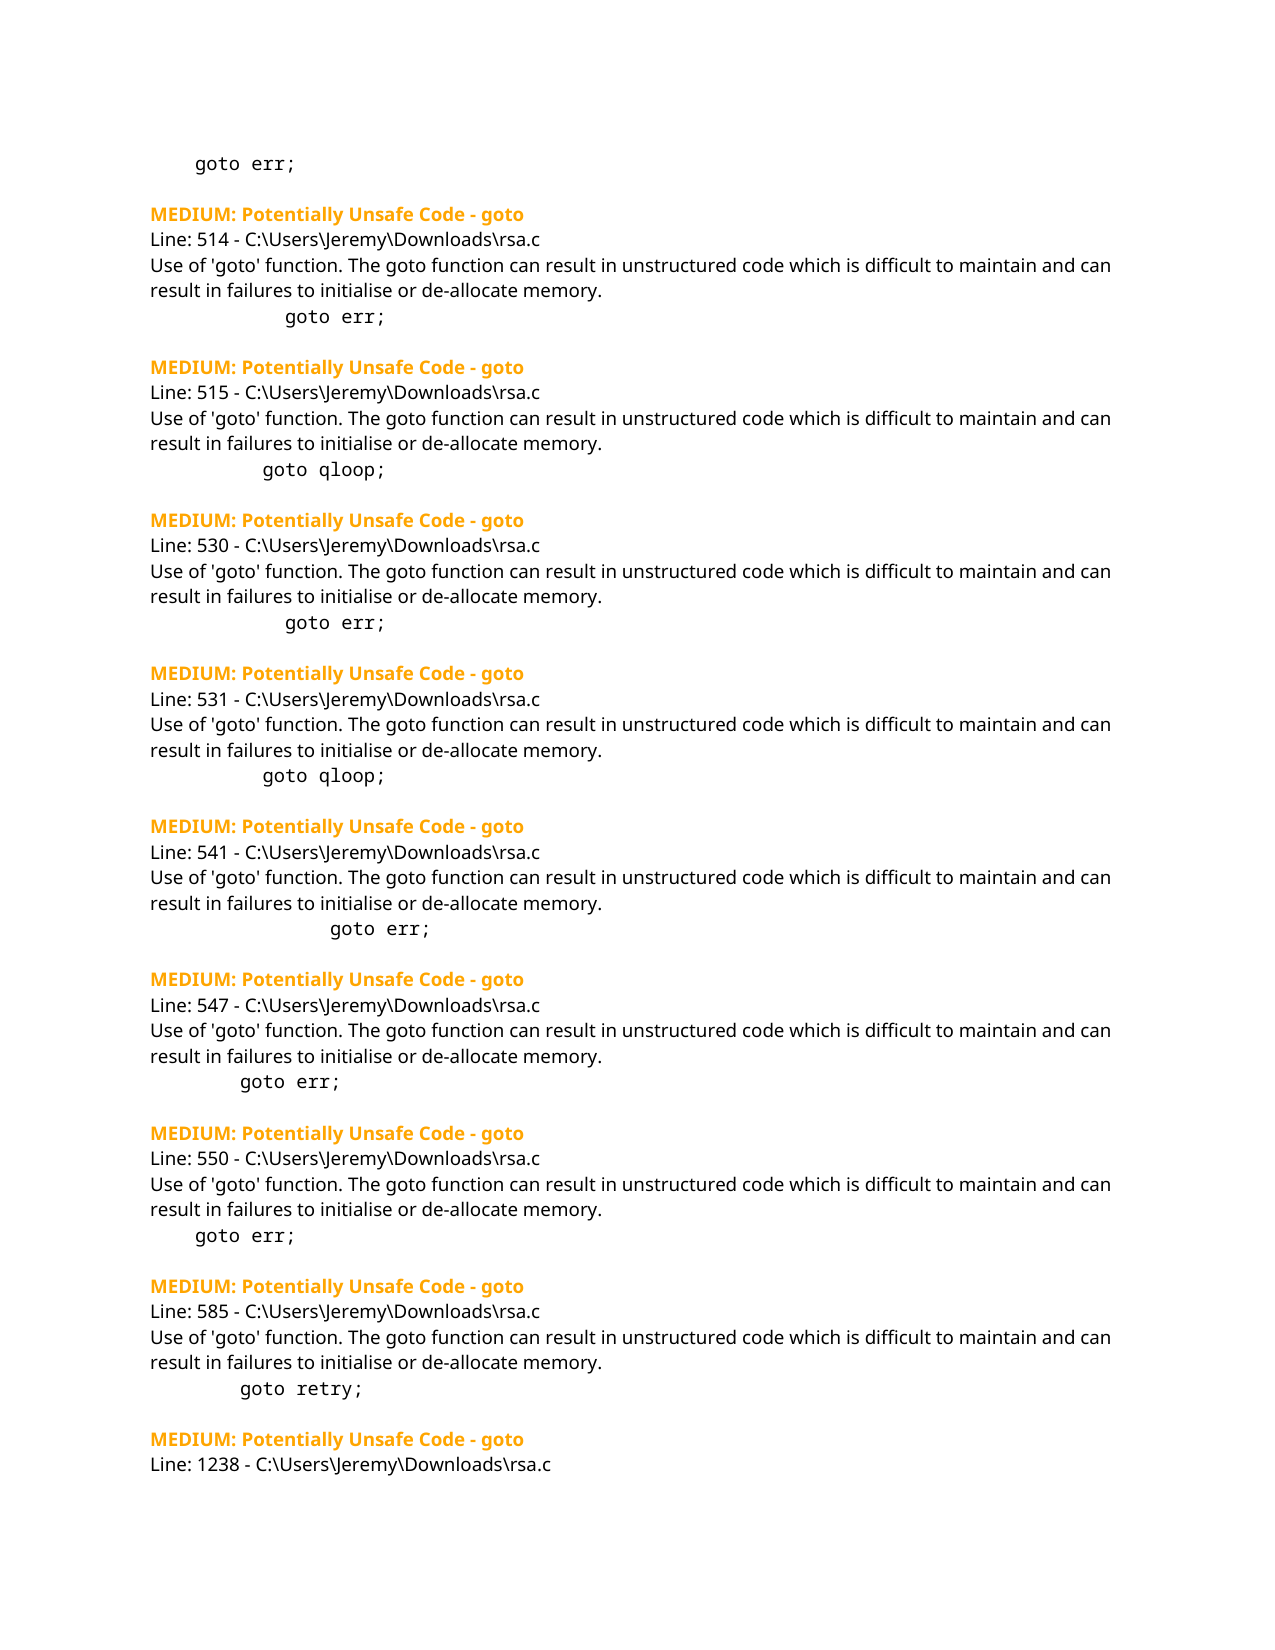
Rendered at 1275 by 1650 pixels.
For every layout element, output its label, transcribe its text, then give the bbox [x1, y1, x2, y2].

text Line: 530 - C:\Users\Jeremy\Downloads\rsa.c [150, 533, 1125, 558]
text MEDIUM: Potentially Unsafe Code - goto [150, 1120, 1125, 1145]
text goto err; [150, 609, 1125, 635]
text MEDIUM: Potentially Unsafe Code - goto [150, 507, 1125, 533]
text goto err; [150, 1222, 1125, 1247]
text goto qloop; [150, 456, 1125, 482]
text goto err; [150, 1069, 1125, 1094]
text goto qloop; [150, 762, 1125, 788]
text goto err; [150, 916, 1125, 941]
text goto err; [150, 303, 1125, 329]
text MEDIUM: Potentially Unsafe Code - goto [150, 1273, 1125, 1298]
text MEDIUM: Potentially Unsafe Code - goto [150, 967, 1125, 992]
text MEDIUM: Potentially Unsafe Code - goto [150, 660, 1125, 686]
text Line: 531 - C:\Users\Jeremy\Downloads\rsa.c [150, 686, 1125, 711]
text MEDIUM: Potentially Unsafe Code - goto [150, 354, 1125, 380]
text goto retry; [150, 1375, 1125, 1401]
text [150, 1324, 1125, 1375]
text Line: 541 - C:\Users\Jeremy\Downloads\rsa.c [150, 839, 1125, 864]
text goto err; [150, 150, 1125, 176]
text Line: 514 - C:\Users\Jeremy\Downloads\rsa.c [150, 227, 1125, 252]
text Line: 1238 - C:\Users\Jeremy\Downloads\rsa.c [150, 1452, 1125, 1477]
text Line: 550 - C:\Users\Jeremy\Downloads\rsa.c [150, 1145, 1125, 1171]
text MEDIUM: Potentially Unsafe Code - goto [150, 201, 1125, 227]
text Line: 515 - C:\Users\Jeremy\Downloads\rsa.c [150, 380, 1125, 405]
text Line: 547 - C:\Users\Jeremy\Downloads\rsa.c [150, 992, 1125, 1018]
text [150, 252, 1125, 303]
text Line: 585 - C:\Users\Jeremy\Downloads\rsa.c [150, 1298, 1125, 1324]
text MEDIUM: Potentially Unsafe Code - goto [150, 1426, 1125, 1452]
text MEDIUM: Potentially Unsafe Code - goto [150, 813, 1125, 839]
